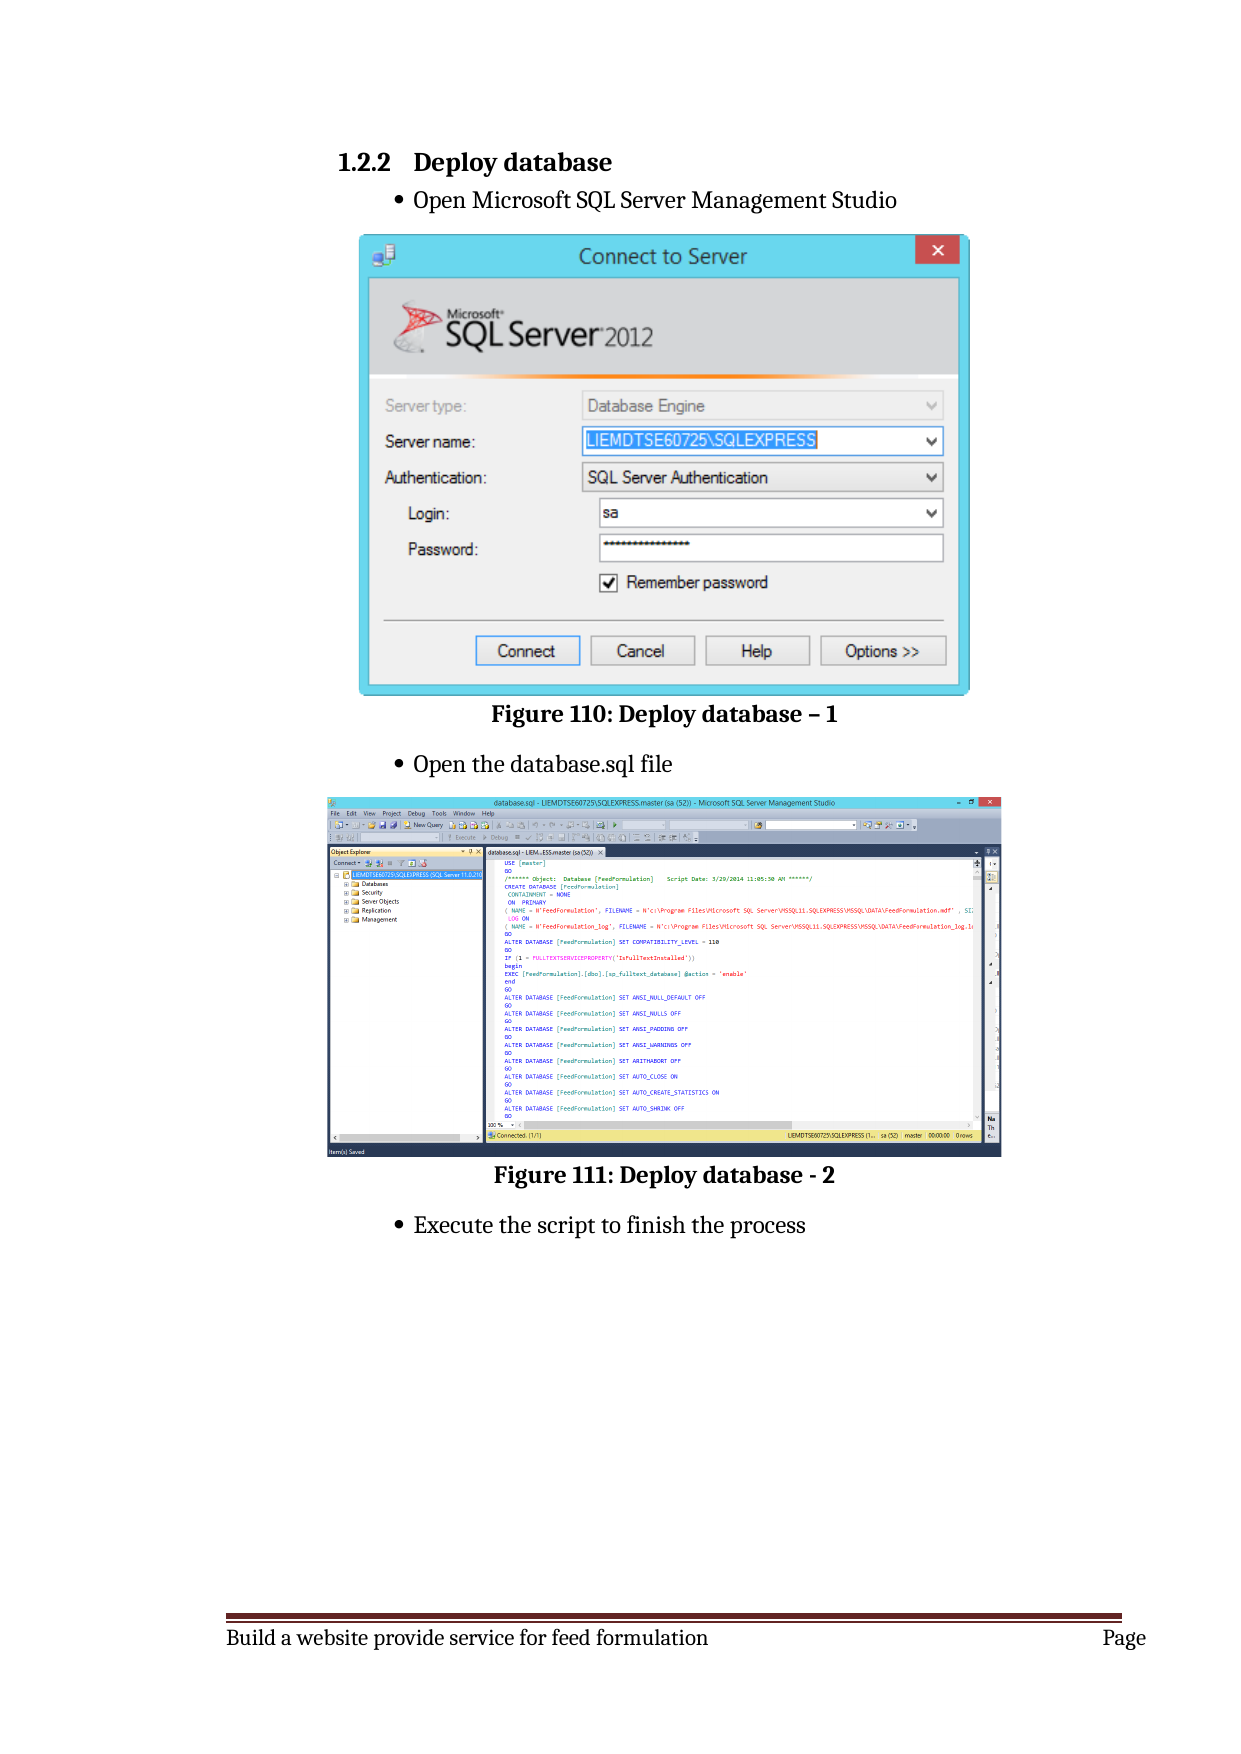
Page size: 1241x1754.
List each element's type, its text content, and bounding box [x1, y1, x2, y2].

list Open the database.sql file [394, 750, 1122, 778]
list Open Microsoft SQL Server Management Studio [394, 186, 1122, 215]
picture [327, 797, 1002, 1157]
text Figure 111: Deploy database - 2 [207, 1161, 1122, 1190]
picture [358, 234, 970, 696]
list Execute the script to finish the process [394, 1211, 1122, 1239]
text Figure 110: Deploy database – 1 [207, 700, 1122, 729]
subtitle Deploy database [338, 147, 1122, 178]
